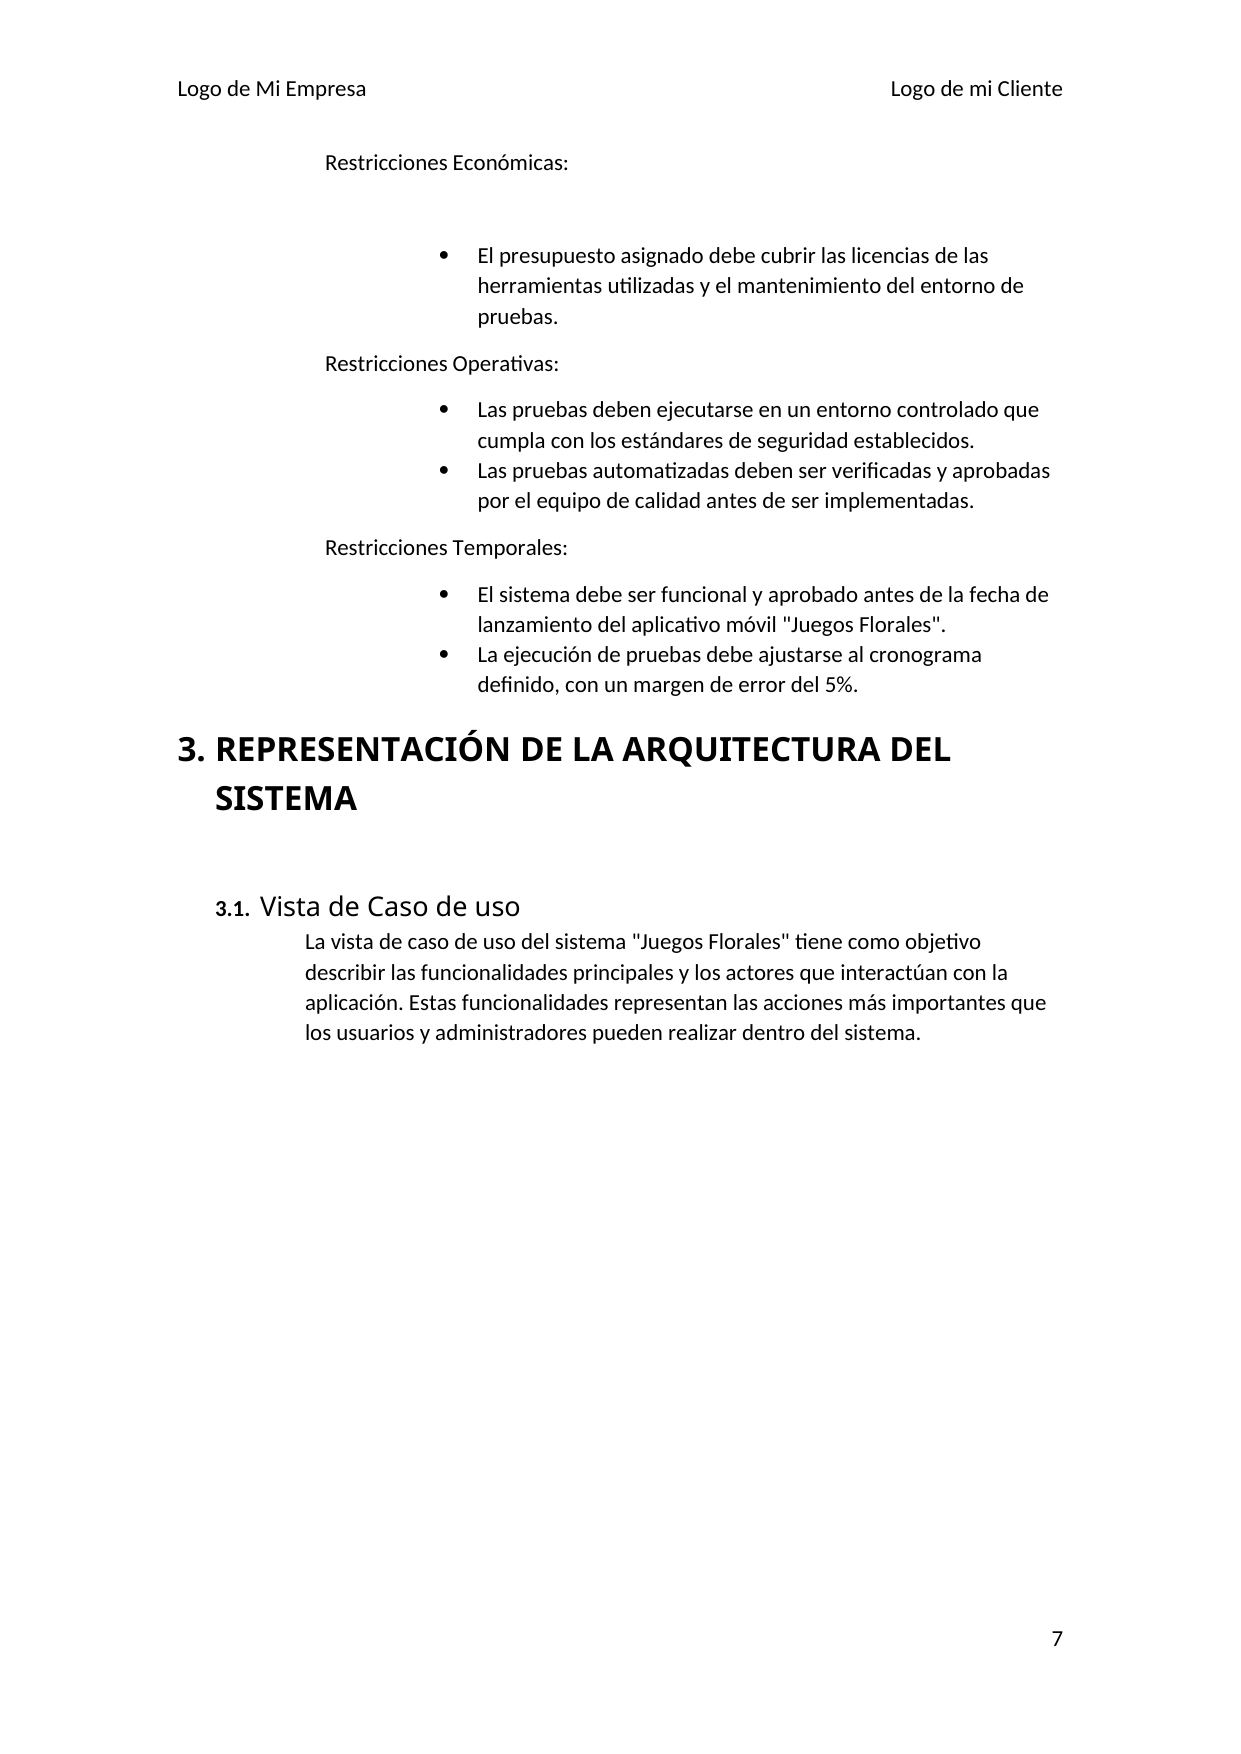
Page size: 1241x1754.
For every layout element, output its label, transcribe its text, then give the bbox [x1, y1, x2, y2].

list Las pruebas deben ejecutarse en un entorno controlado que cumpla con los estándares de seguridad establecidos. [440, 396, 1063, 454]
list El presupuesto asignado debe cubrir las licencias de las herramientas utilizadas y el mantenimiento del entorno de pruebas. [440, 241, 1063, 330]
list Vista de Caso de uso [215, 888, 1063, 924]
text Restricciones Operativas: [251, 349, 1063, 377]
text Restricciones Temporales: [251, 533, 1063, 561]
list Las pruebas automatizadas deben ser verificadas y aprobadas por el equipo de calidad antes de ser implementadas. [440, 456, 1063, 514]
list La ejecución de pruebas debe ajustarse al cronograma definido, con un margen de error del 5%. [440, 640, 1063, 698]
subtitle REPRESENTACIÓN DE LA ARQUITECTURA DEL SISTEMA [177, 726, 1063, 820]
list El sistema debe ser funcional y aprobado antes de la fecha de lanzamiento del aplicativo móvil "Juegos Florales". [440, 580, 1063, 638]
text La vista de caso de uso del sistema "Juegos Florales" tiene como objetivo describir las funcionalidades principales y los actores que interactúan con la aplicación. Estas funcionalidades representan las acciones más importantes que los usuarios y administradores pueden realizar dentro del sistema. [305, 927, 1063, 1046]
text Restricciones Económicas: [251, 148, 1063, 176]
